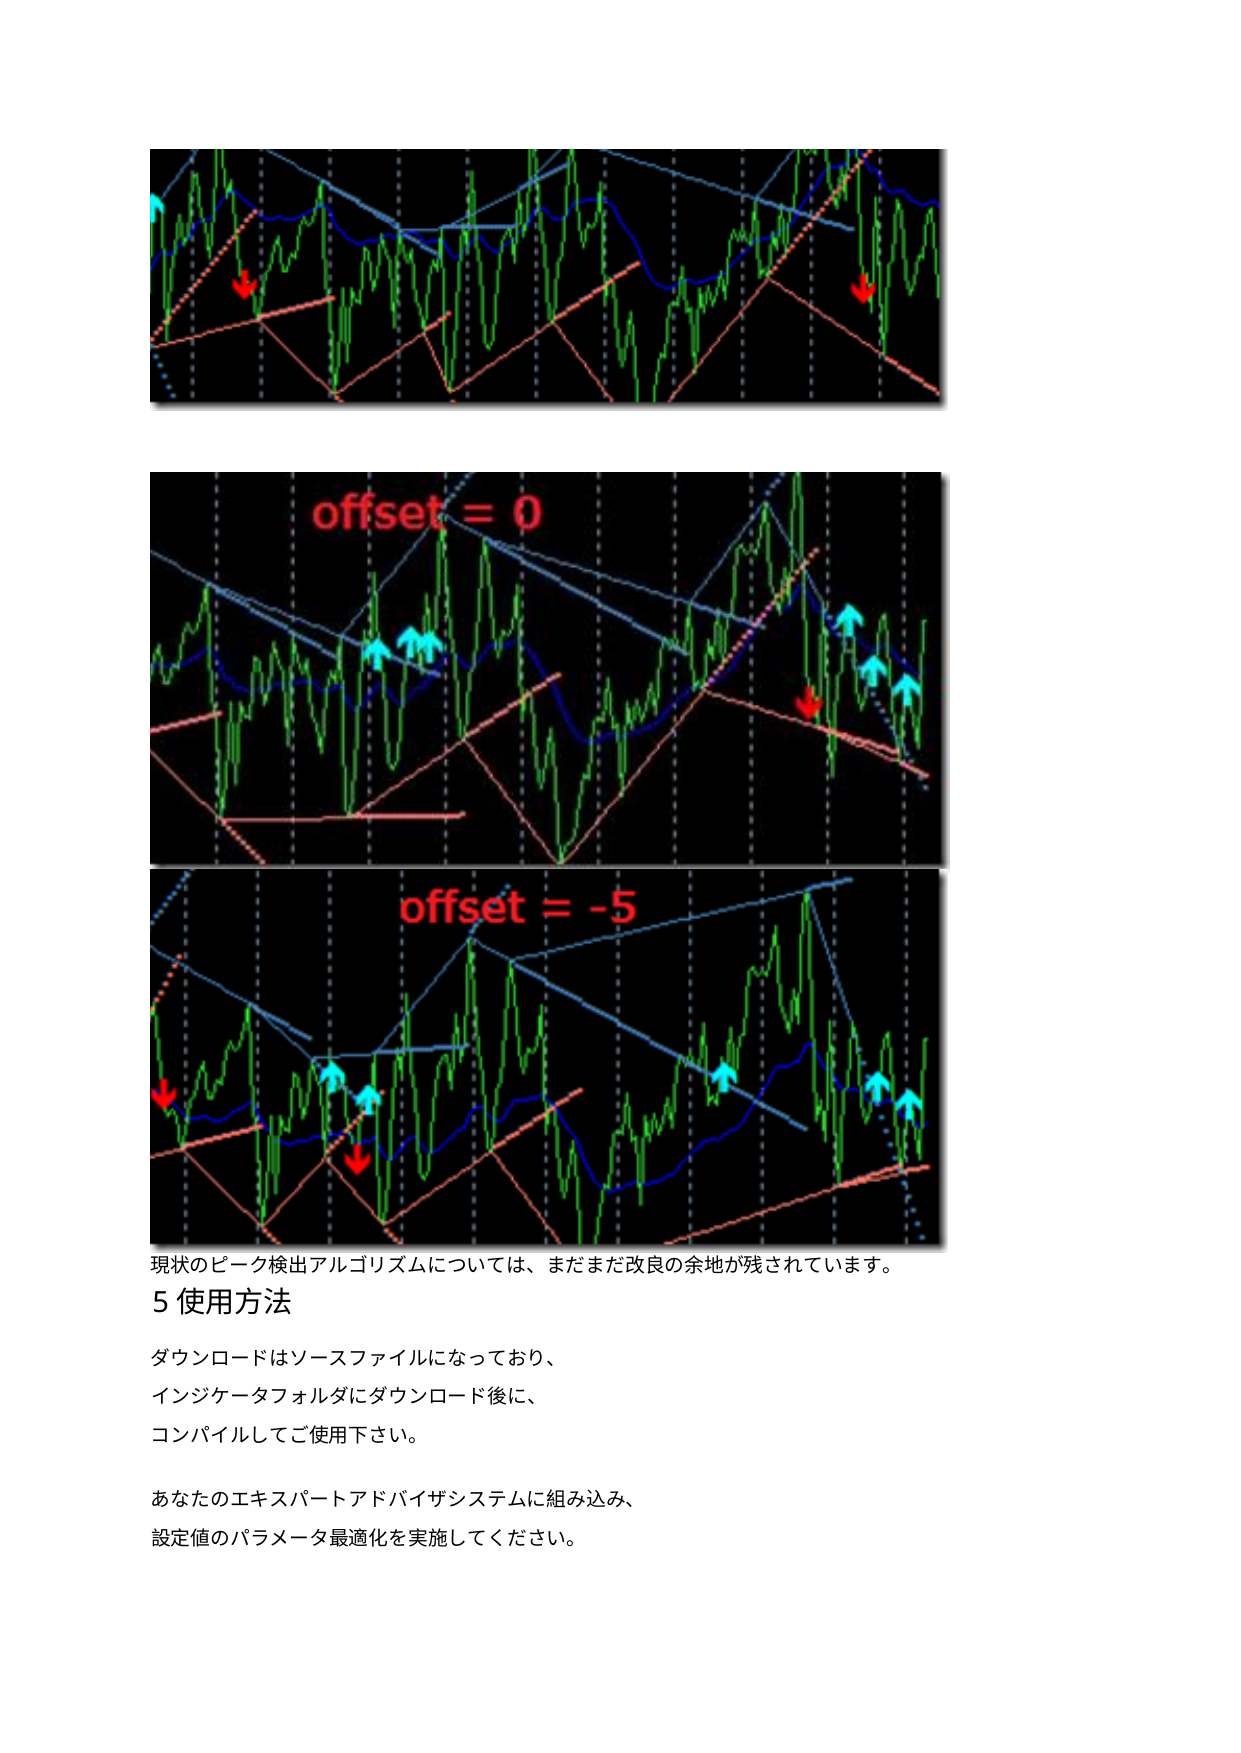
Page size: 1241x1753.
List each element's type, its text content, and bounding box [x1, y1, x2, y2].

text ダウンロードはソースファイルになっており、 [151, 1342, 1090, 1371]
text あなたのエキスパートアドバイザシステムに組み込み、 [151, 1483, 1090, 1512]
text 5 使用方法 [152, 1278, 1090, 1321]
text インジケータフォルダにダウンロード後に、 [151, 1381, 1090, 1409]
text コンパイルしてご使用下さい。 [151, 1420, 1090, 1448]
picture [150, 472, 950, 1253]
picture [150, 149, 948, 411]
text 設定値のパラメータ最適化を実施してください。 [151, 1522, 1090, 1551]
